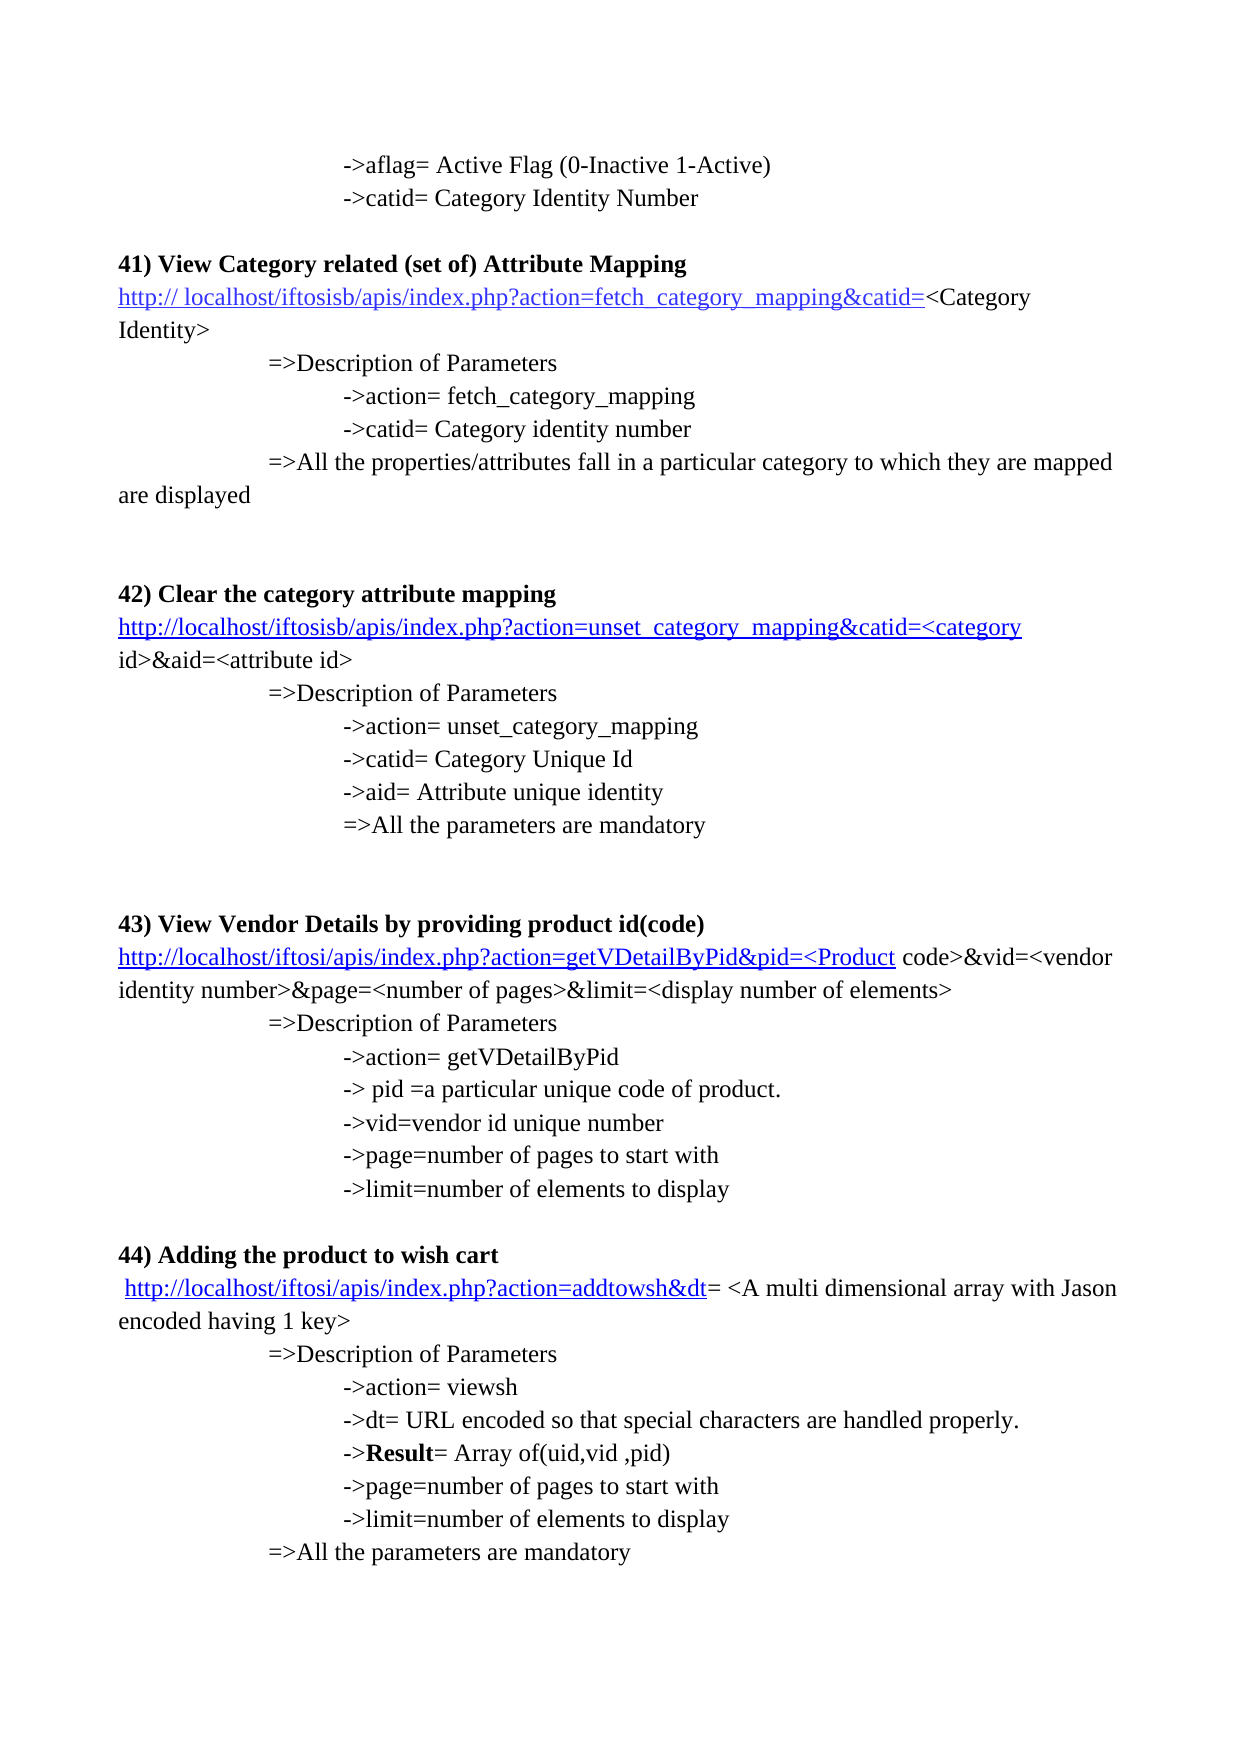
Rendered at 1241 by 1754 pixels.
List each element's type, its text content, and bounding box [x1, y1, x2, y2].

text ->catid= Category identity number [118, 414, 1122, 443]
text =>All the parameters are mandatory [118, 1537, 1122, 1566]
text ->aid= Attribute unique identity [118, 777, 1122, 806]
text ->aflag= Active Flag (0-Inactive 1-Active) [118, 150, 1122, 179]
text 41) View Category related (set of) Attribute Mapping [118, 249, 1122, 278]
text ->Result= Array of(uid,vid ,pid) [268, 1438, 1122, 1467]
text =>Description of Parameters [118, 678, 1122, 707]
text =>Description of Parameters [193, 348, 1122, 377]
text =>Description of Parameters [118, 1008, 1122, 1037]
text 43) View Vendor Details by providing product id(code) [118, 909, 1122, 938]
text ->action= getVDetailByPid [118, 1042, 1122, 1070]
text ->limit=number of elements to display [268, 1504, 1122, 1533]
text =>All the properties/attributes fall in a particular category to which they are mapped are displayed [118, 447, 1122, 509]
text =>Description of Parameters [118, 1339, 1122, 1367]
text -> pid =a particular unique code of product. [118, 1074, 1122, 1103]
text ->action= viewsh [118, 1372, 1122, 1401]
text ->catid= Category Unique Id [118, 744, 1122, 773]
text http://localhost/iftosi/apis/index.php?action=addtowsh&dt= <A multi dimensional array with Jason encoded having 1 key> [118, 1273, 1122, 1334]
text 42) Clear the category attribute mapping [118, 579, 1122, 608]
text ->dt= URL encoded so that special characters are handled properly. [118, 1405, 1122, 1433]
text 44) Adding the product to wish cart [118, 1240, 1122, 1268]
text ->action= unset_category_mapping [118, 711, 1122, 740]
text ->action= fetch_category_mapping [118, 381, 1122, 410]
text =>All the parameters are mandatory [118, 810, 1122, 839]
text ->vid=vendor id unique number [118, 1108, 1122, 1136]
text ->page=number of pages to start with [118, 1141, 1122, 1169]
text http:// localhost/iftosisb/apis/index.php?action=fetch_category_mapping&catid=<Category Identity> [118, 282, 1122, 344]
text http://localhost/iftosisb/apis/index.php?action=unset_category_mapping&catid=<category id>&aid=<attribute id> [118, 612, 1122, 674]
text ->limit=number of elements to display [118, 1174, 1122, 1202]
text ->page=number of pages to start with [268, 1471, 1122, 1499]
text http://localhost/iftosi/apis/index.php?action=getVDetailByPid&pid=<Product code>&vid=<vendor identity number>&page=<number of pages>&limit=<display number of elements> [118, 942, 1122, 1004]
text ->catid= Category Identity Number [268, 183, 1122, 212]
